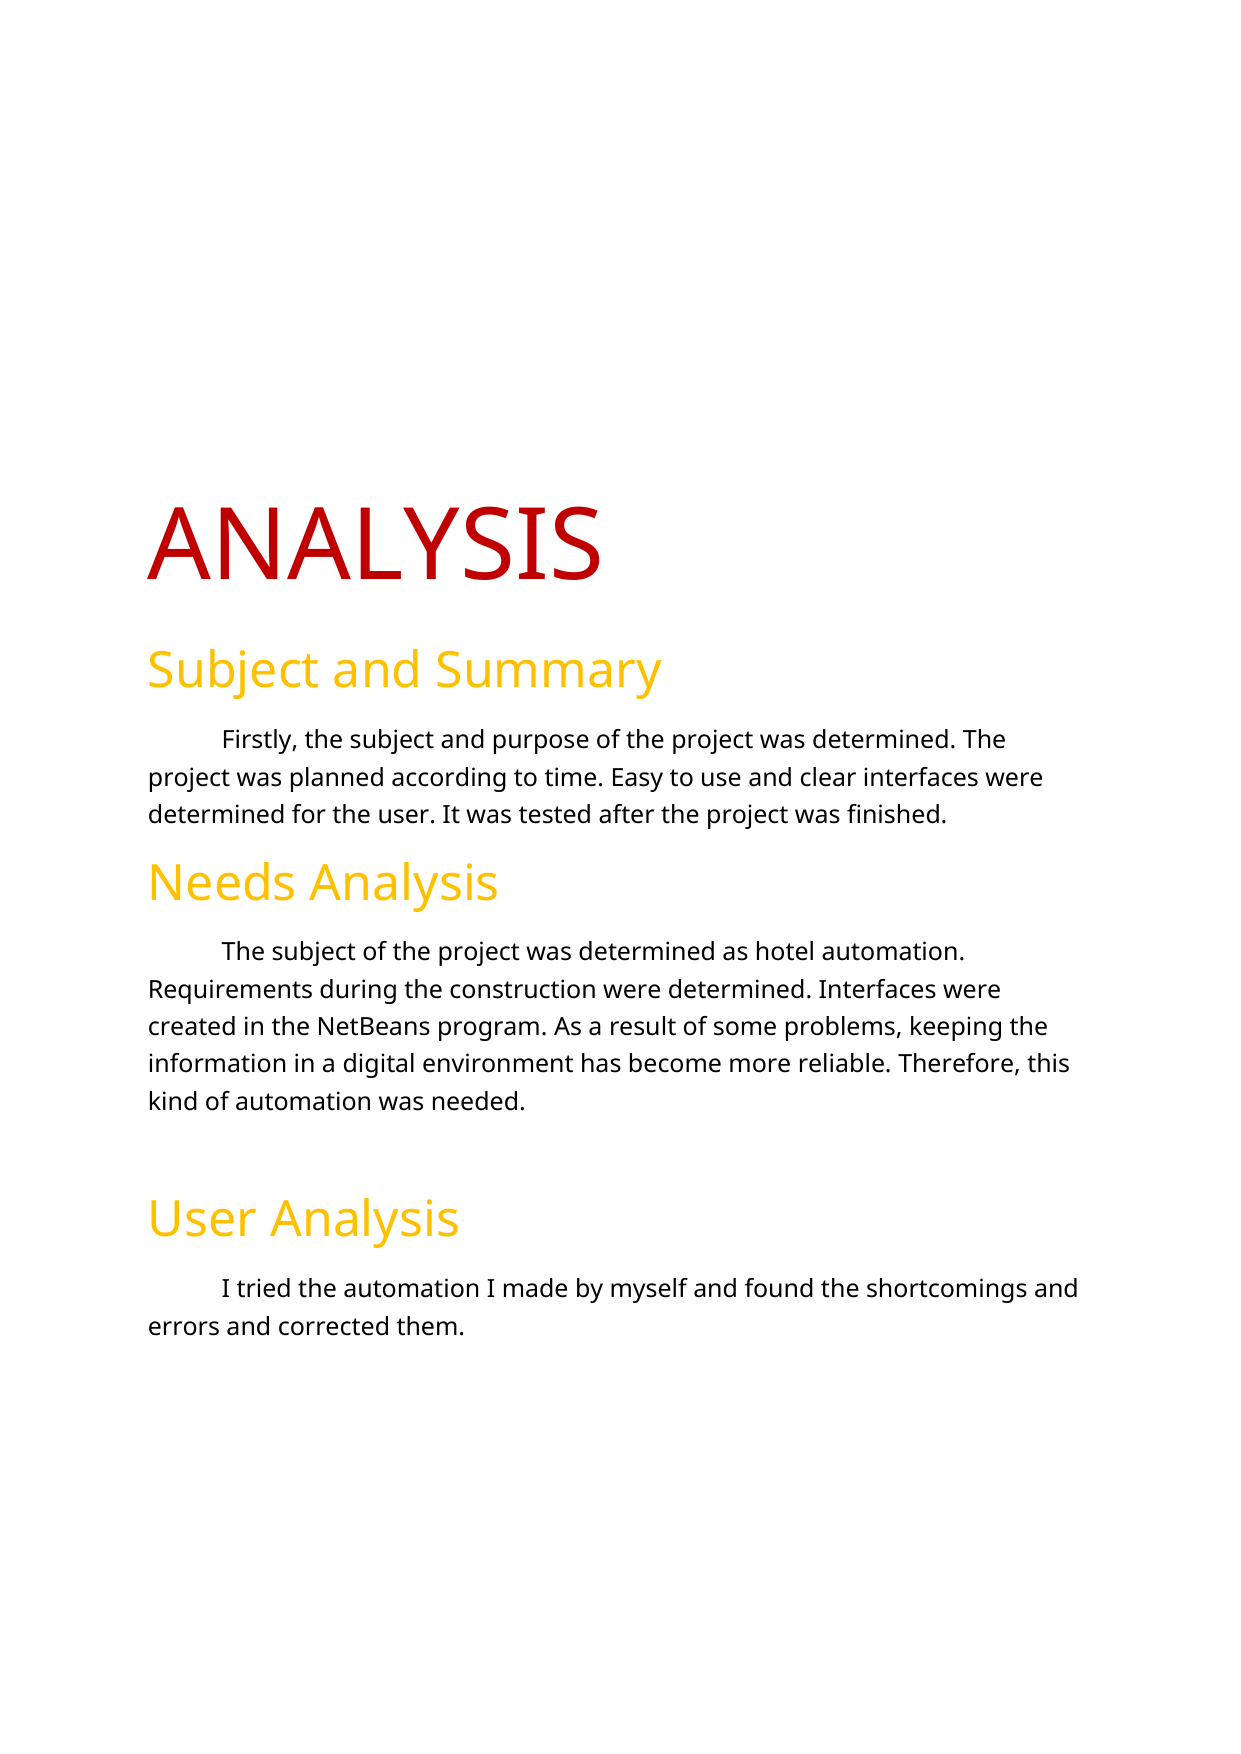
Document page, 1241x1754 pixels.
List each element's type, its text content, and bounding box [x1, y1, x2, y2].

text I tried the automation I made by myself and found the shortcomings and errors and corrected them. [148, 1271, 1093, 1342]
text The subject of the project was determined as hotel automation. Requirements during the construction were determined. Interfaces were created in the NetBeans program. As a result of some problems, keeping the information in a digital environment has become more reliable. Therefore, this kind of automation was needed. [148, 934, 1093, 1118]
text User Analysis [148, 1183, 1093, 1251]
text Needs Analysis [148, 847, 1093, 915]
text Subject and Summary [148, 634, 1093, 703]
text ANALYSIS [148, 472, 1093, 608]
text Firstly, the subject and purpose of the project was determined. The project was planned according to time. Easy to use and clear interfaces were determined for the user. It was tested after the project was finished. [148, 722, 1093, 831]
